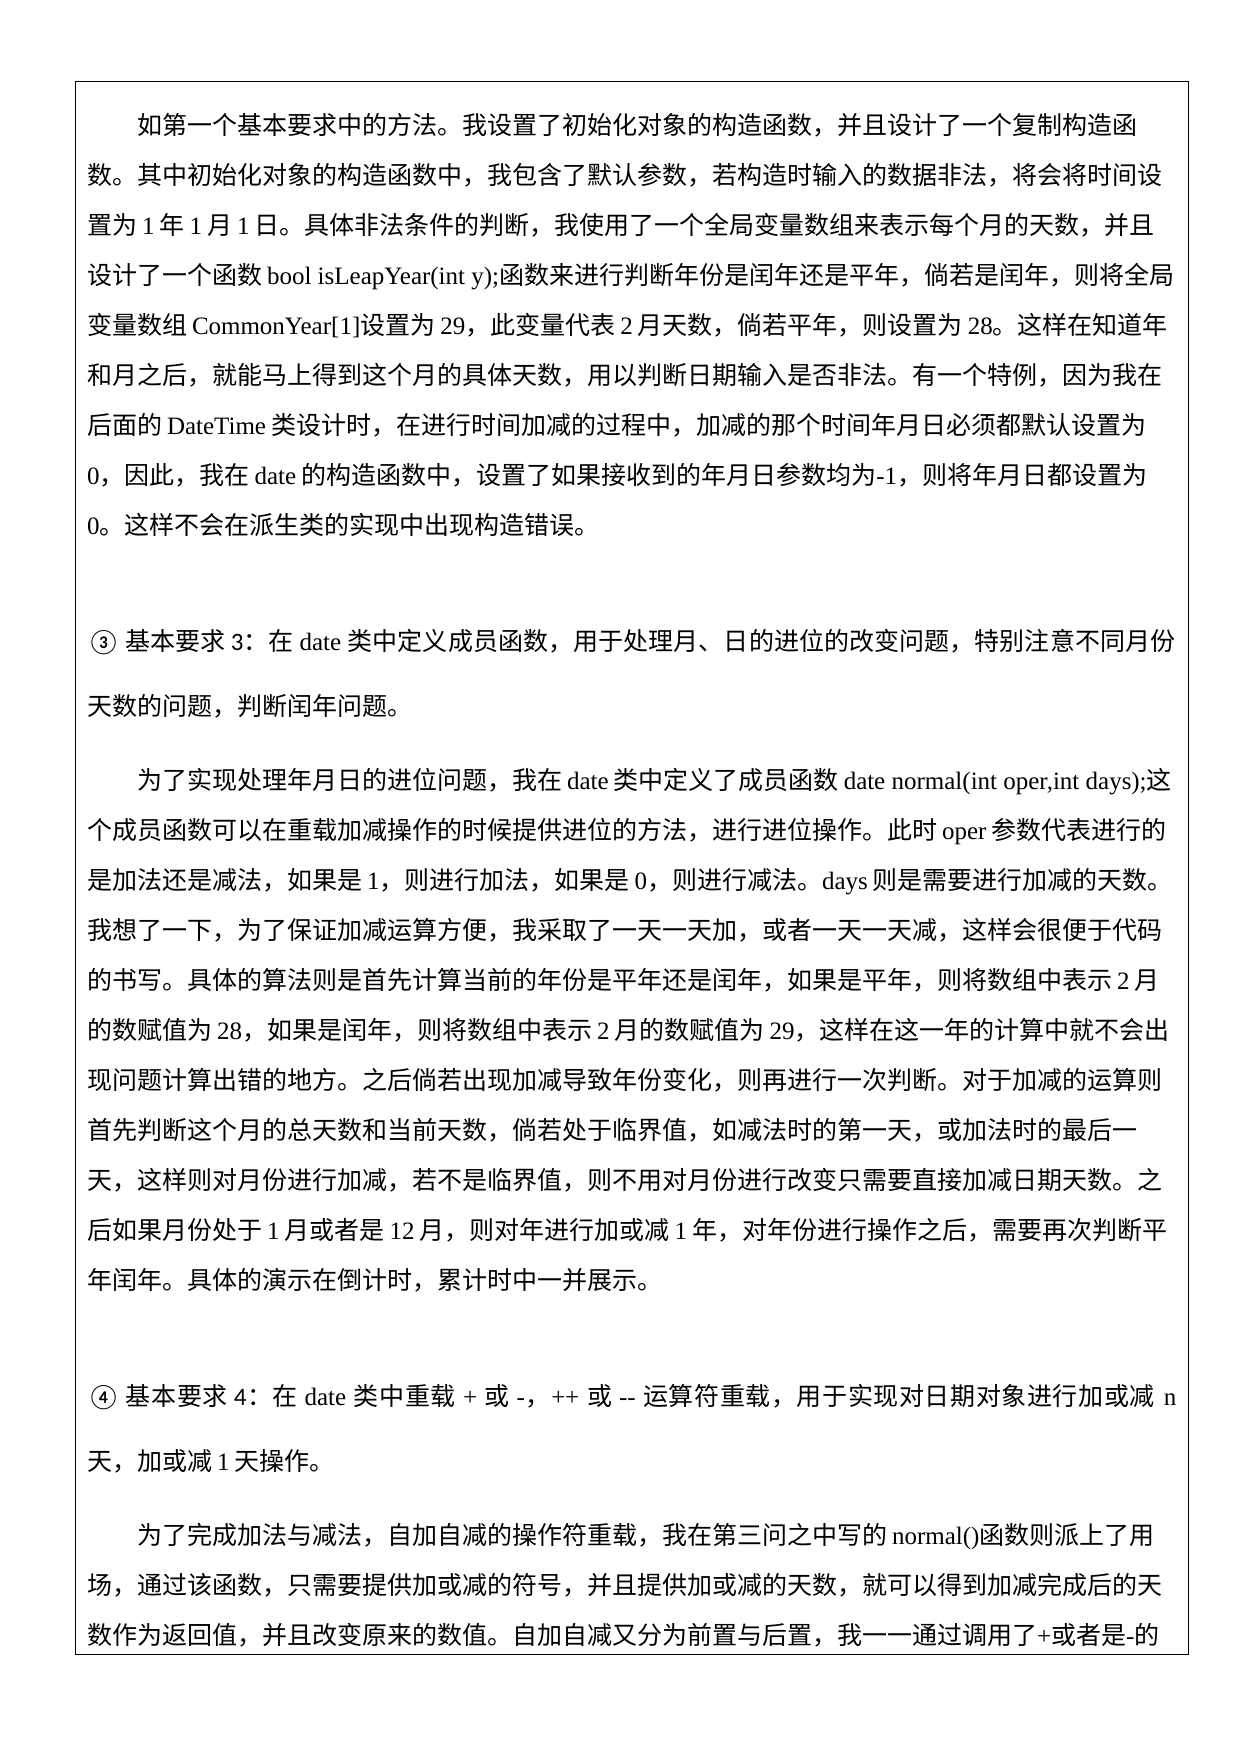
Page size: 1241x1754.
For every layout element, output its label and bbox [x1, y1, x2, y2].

table_cell [76, 82, 1188, 1654]
